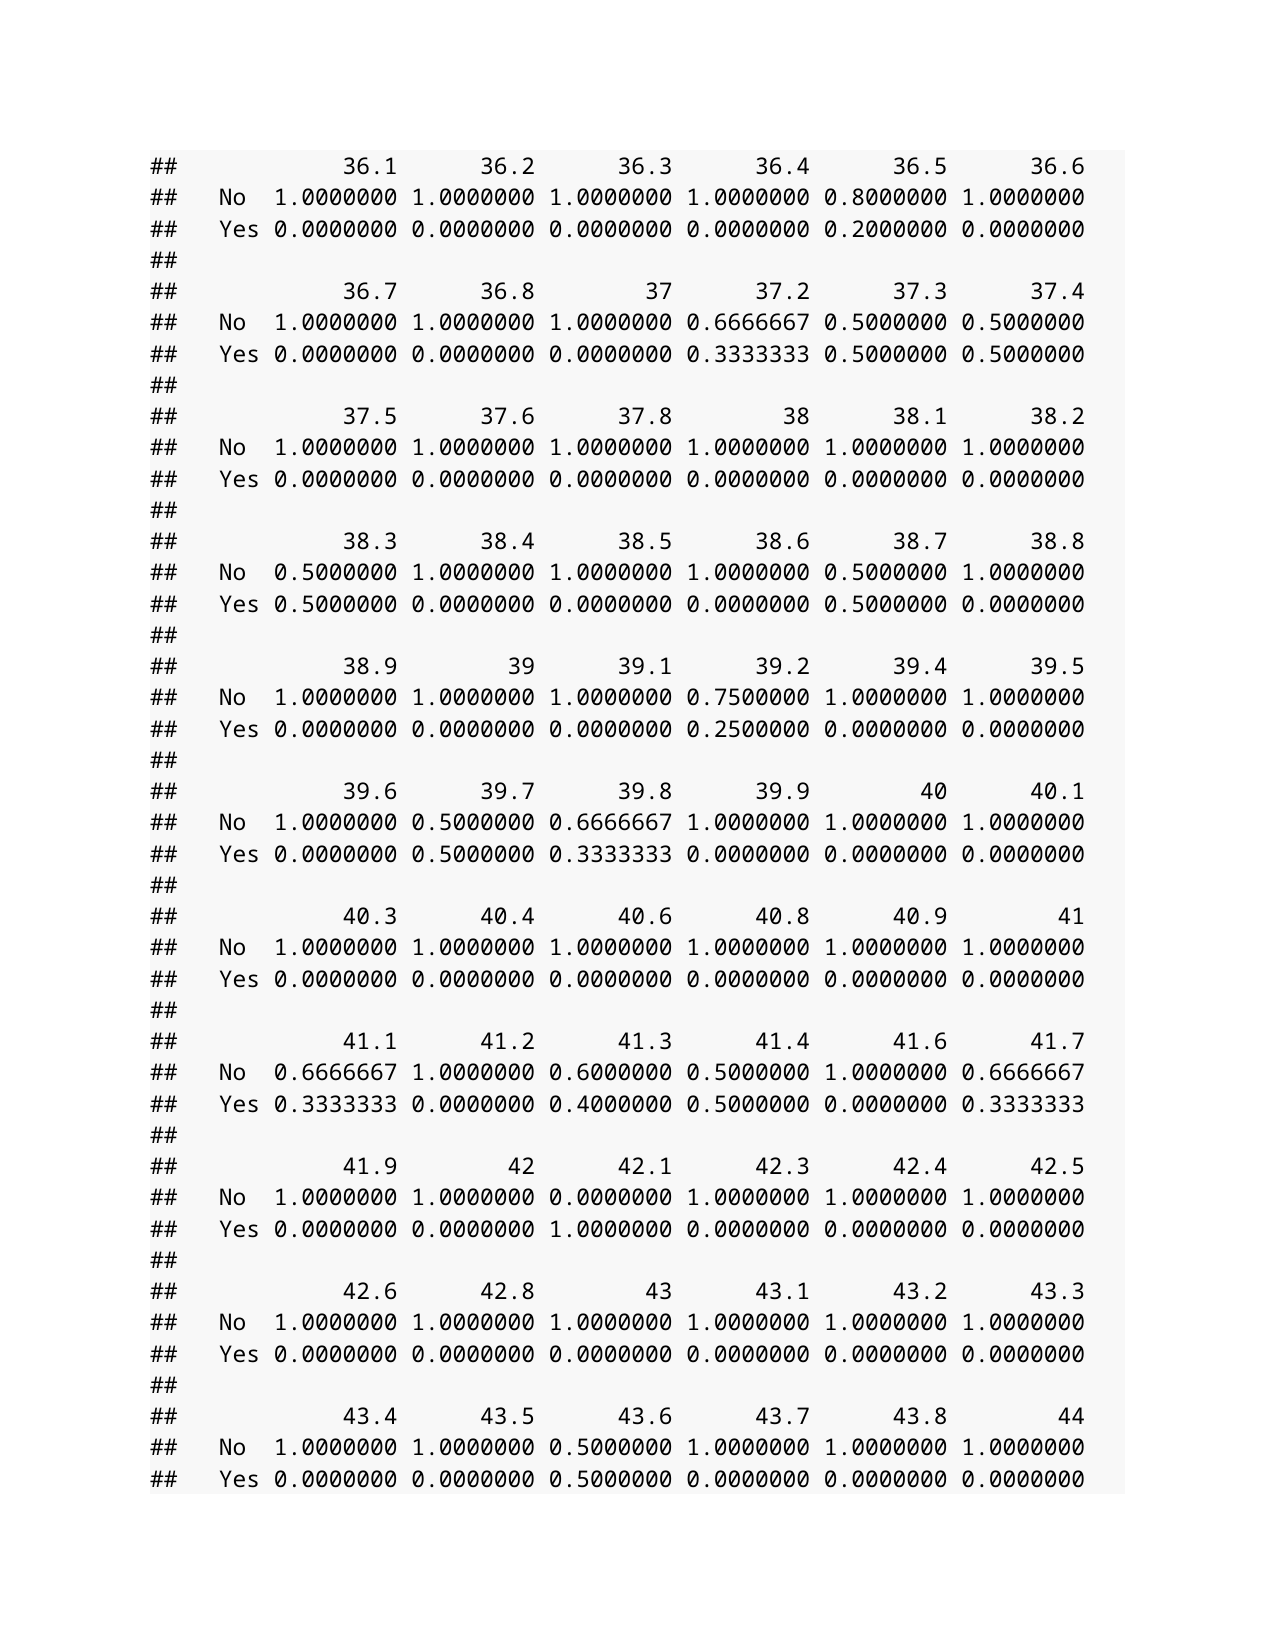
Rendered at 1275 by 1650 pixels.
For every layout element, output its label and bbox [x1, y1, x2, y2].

text [150, 150, 1125, 1494]
